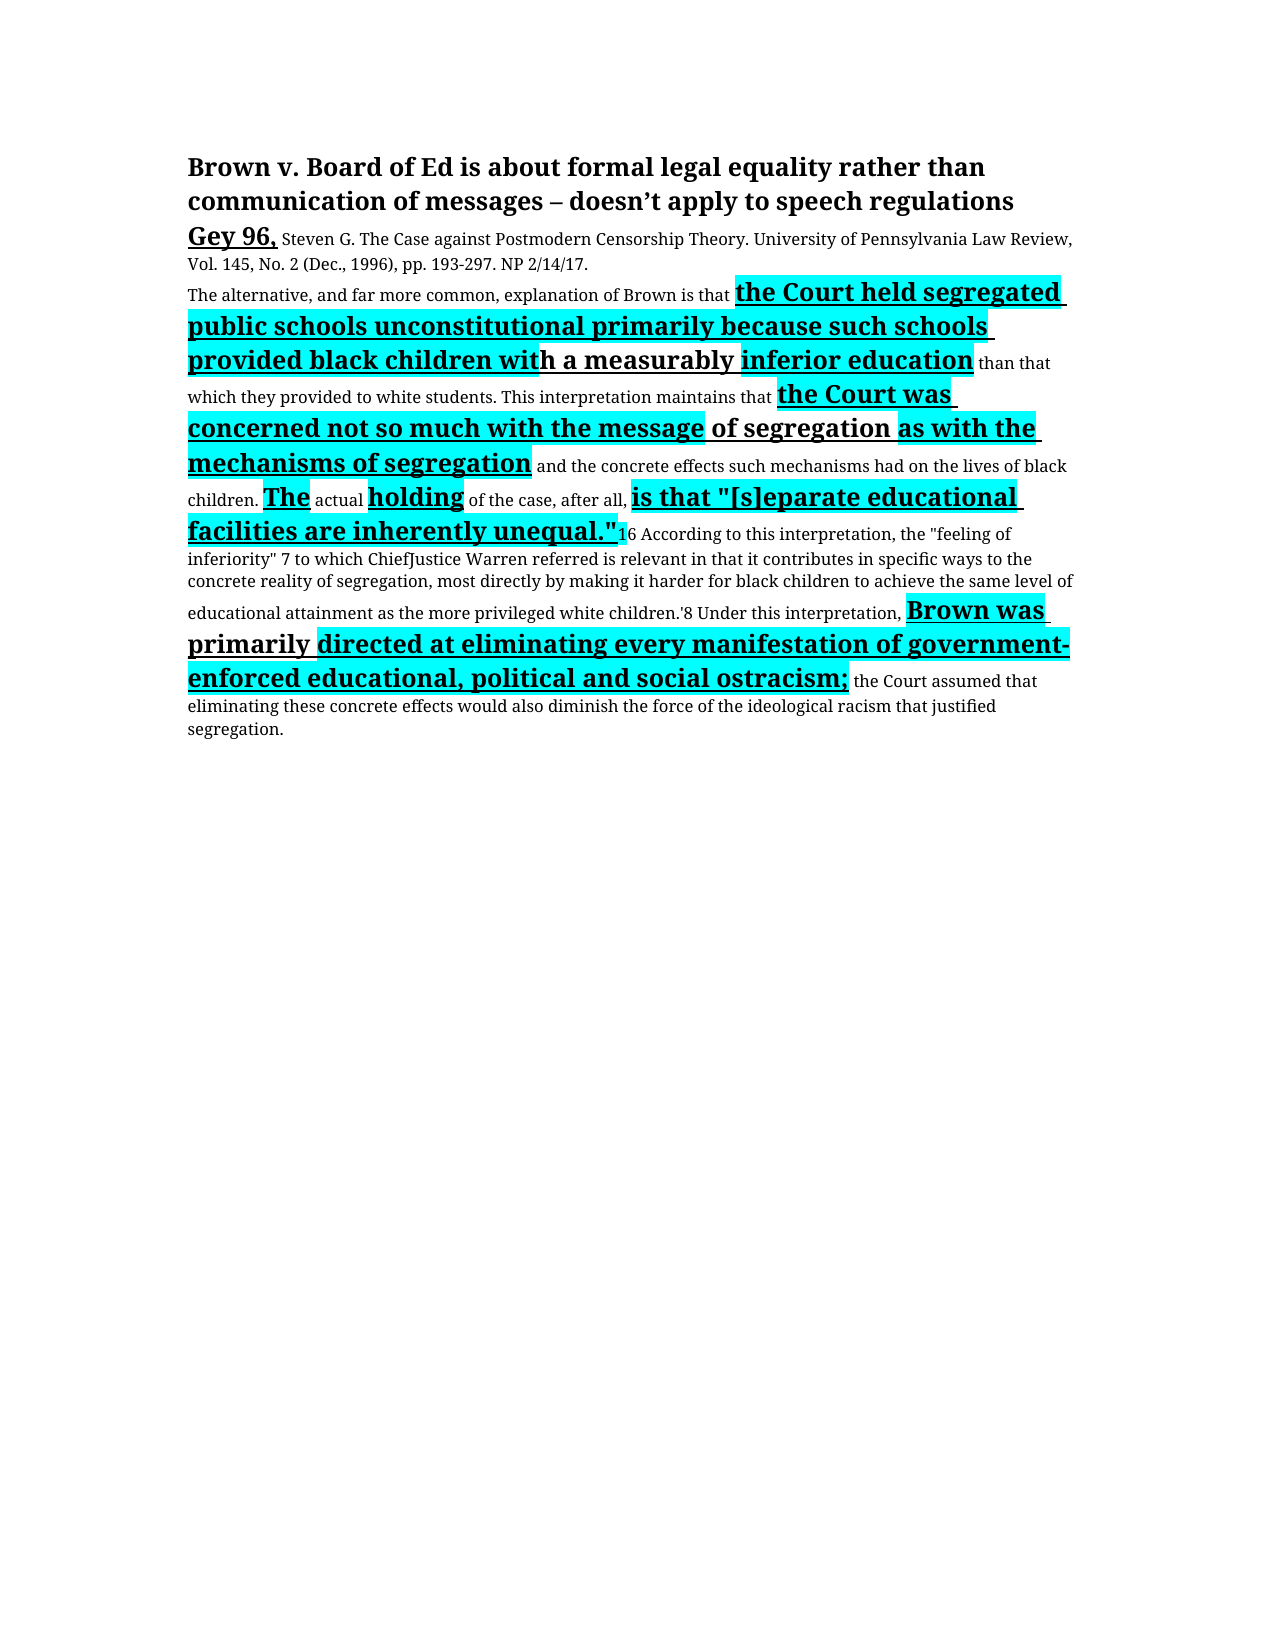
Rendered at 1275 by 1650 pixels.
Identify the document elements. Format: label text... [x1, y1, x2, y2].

text Gey 96, Steven G. The Case against Postmodern Censorship Theory. University of Pennsylvania Law Review, Vol. 145, No. 2 (Dec., 1996), pp. 193-297. NP 2/14/17. [187, 218, 1087, 275]
text The alternative, and far more common, explanation of Brown is that the Court held segregated public schools unconstitutional primarily because such schools provided black children with a measurably inferior education than that which they provided to white students. This interpretation maintains that the Court was concerned not so much with the message of segregation as with the mechanisms of segregation and the concrete effects such mechanisms had on the lives of black children. The actual holding of the case, after all, is that "[s]eparate educational facilities are inherently unequal."16 According to this interpretation, the "feeling of inferiority" 7 to which ChiefJustice Warren referred is relevant in that it contributes in specific ways to the concrete reality of segregation, most directly by making it harder for black children to achieve the same level of educational attainment as the more privileged white children.'8 Under this interpretation, Brown was primarily directed at eliminating every manifestation of government-enforced educational, political and social ostracism; the Court assumed that eliminating these concrete effects would also diminish the force of the ideological racism that justified segregation. [187, 275, 1087, 740]
subtitle Brown v. Board of Ed is about formal legal equality rather than communication of messages – doesn’t apply to speech regulations [187, 150, 1087, 218]
